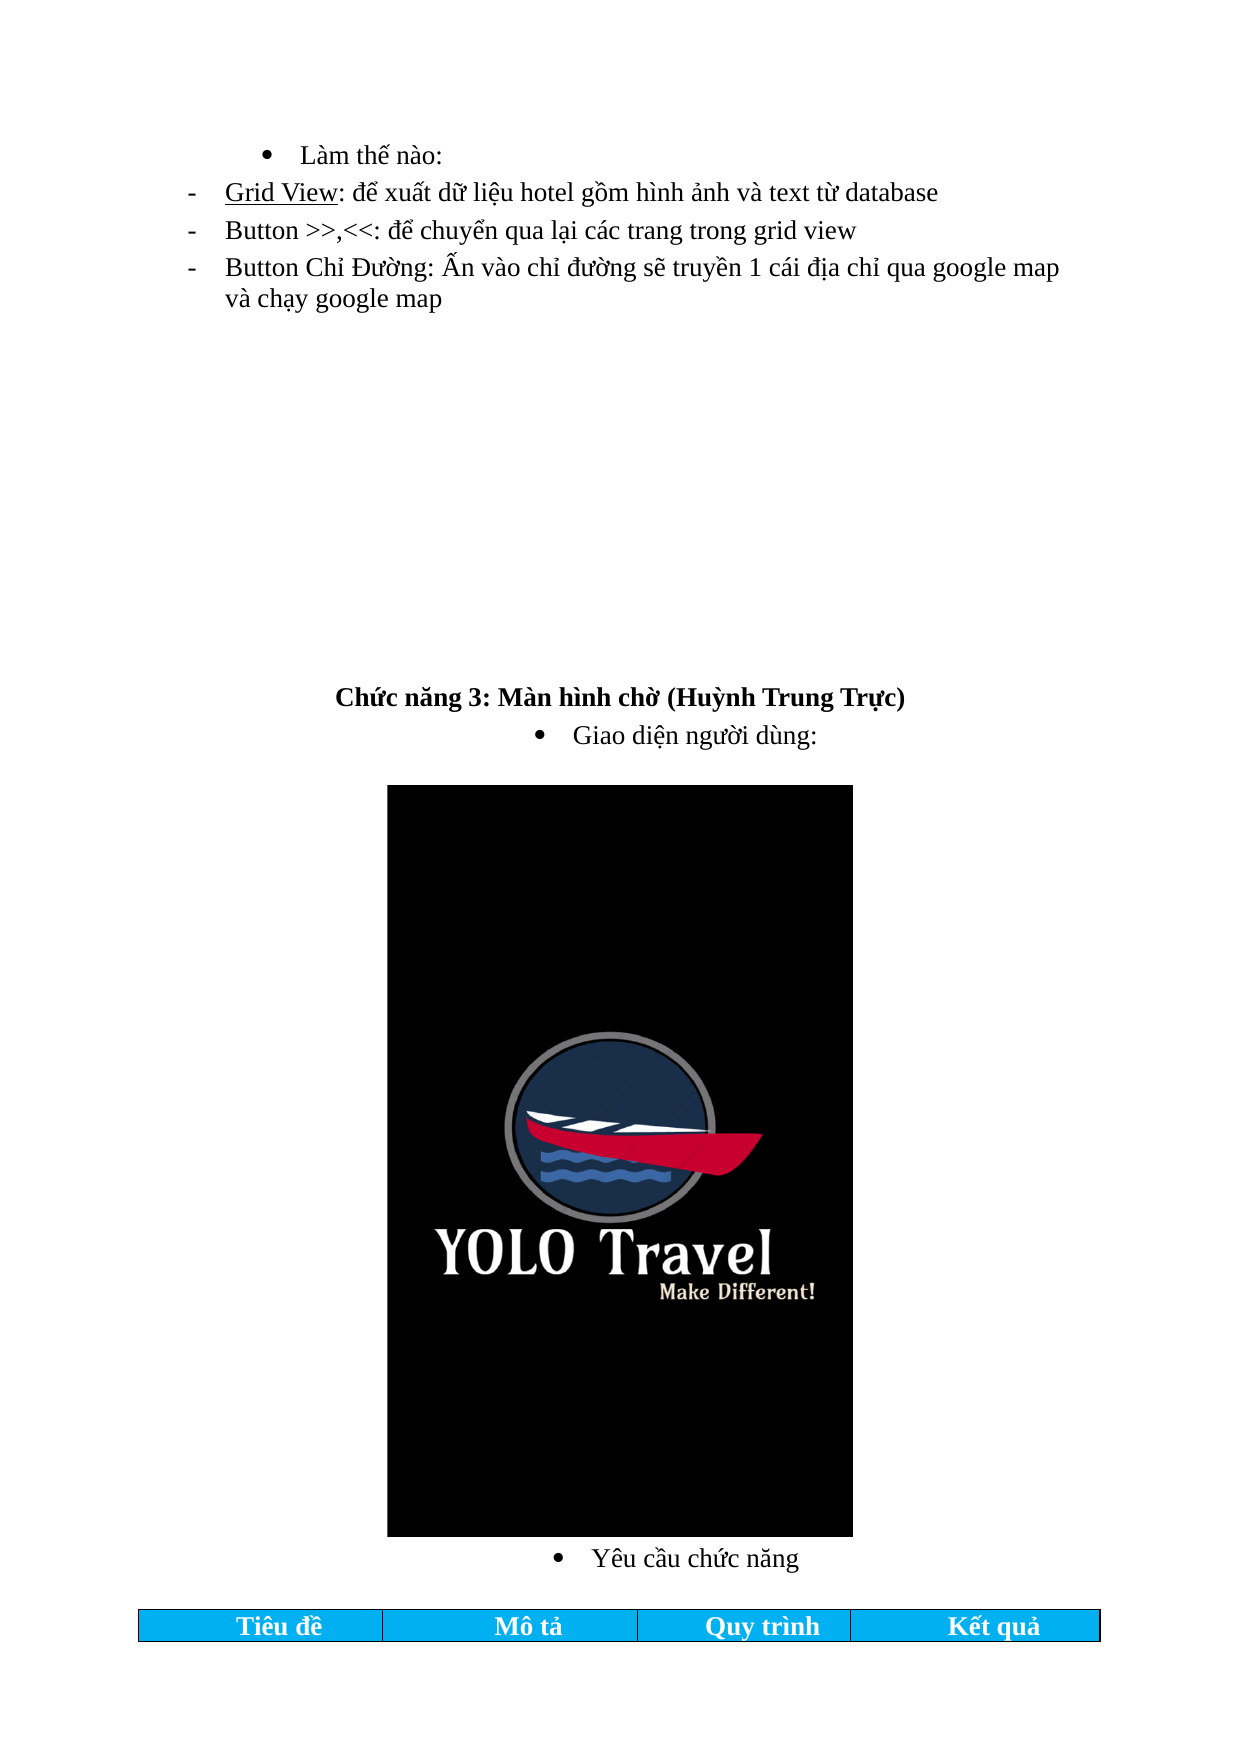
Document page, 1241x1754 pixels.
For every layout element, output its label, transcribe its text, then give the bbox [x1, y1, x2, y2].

list Giao diện người dùng: [262, 719, 1090, 750]
text Chức năng 3: Màn hình chờ (Huỳnh Trung Trực) [150, 682, 1090, 713]
list Grid View: để xuất dữ liệu hotel gồm hình ảnh và text từ database [187, 176, 1090, 208]
picture [387, 785, 853, 1537]
table_header Kết quả [851, 1610, 1099, 1641]
list Yêu cầu chức năng [262, 1543, 1090, 1574]
table_header Mô tả [383, 1610, 637, 1641]
list Button Chỉ Đường: Ấn vào chỉ đường sẽ truyền 1 cái địa chỉ qua google map và chạy google map [187, 251, 1090, 313]
list Làm thế nào: [262, 139, 1090, 170]
table_header Quy trình [638, 1610, 850, 1641]
list Button >>,<<: để chuyển qua lại các trang trong grid view [187, 214, 1090, 245]
table_header Tiêu đề [139, 1610, 382, 1641]
